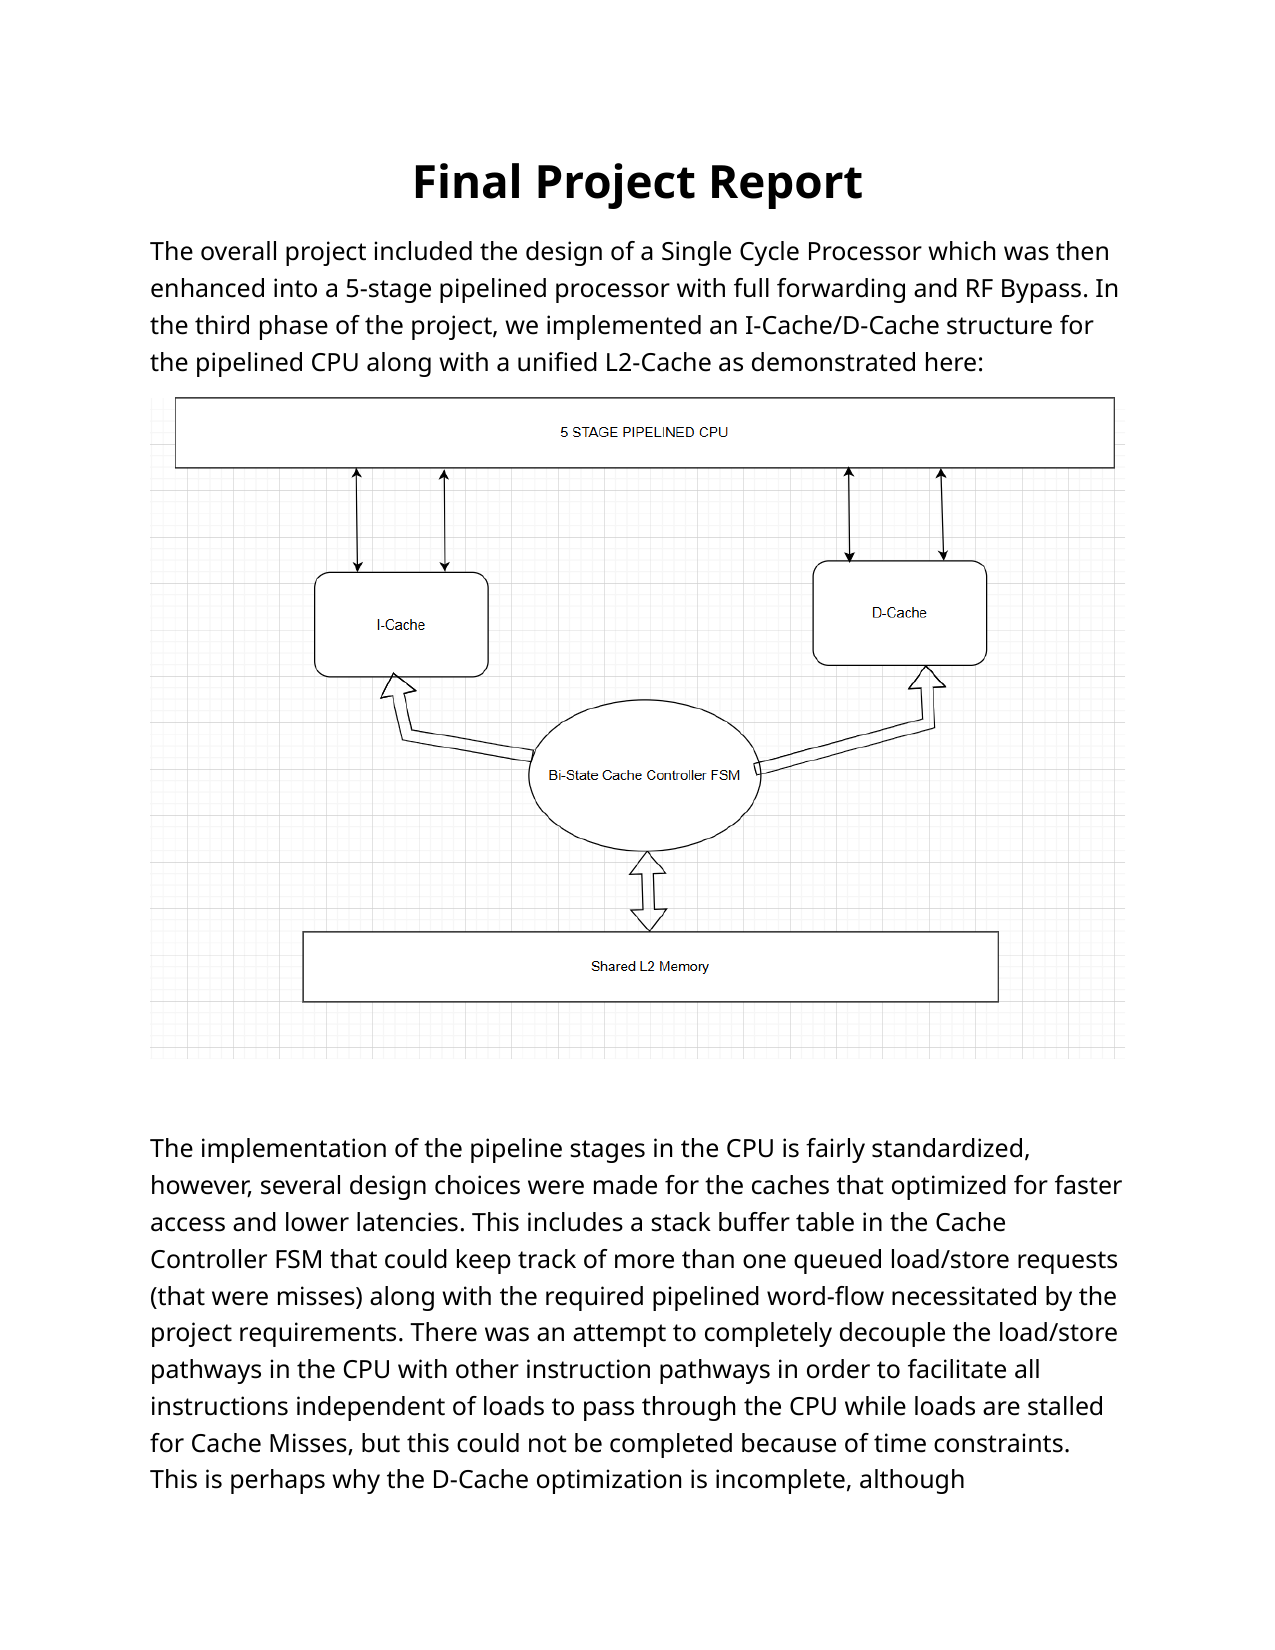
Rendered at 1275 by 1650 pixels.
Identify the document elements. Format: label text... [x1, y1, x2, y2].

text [150, 1131, 1125, 1496]
text Final Project Report [150, 150, 1125, 212]
text The overall project included the design of a Single Cycle Processor which was then enhanced into a 5-stage pipelined processor with full forwarding and RF Bypass. In the third phase of the project, we implemented an I-Cache/D-Cache structure for the pipelined CPU along with a unified L2-Cache as demonstrated here: [150, 234, 1125, 378]
picture [150, 397, 1125, 1059]
